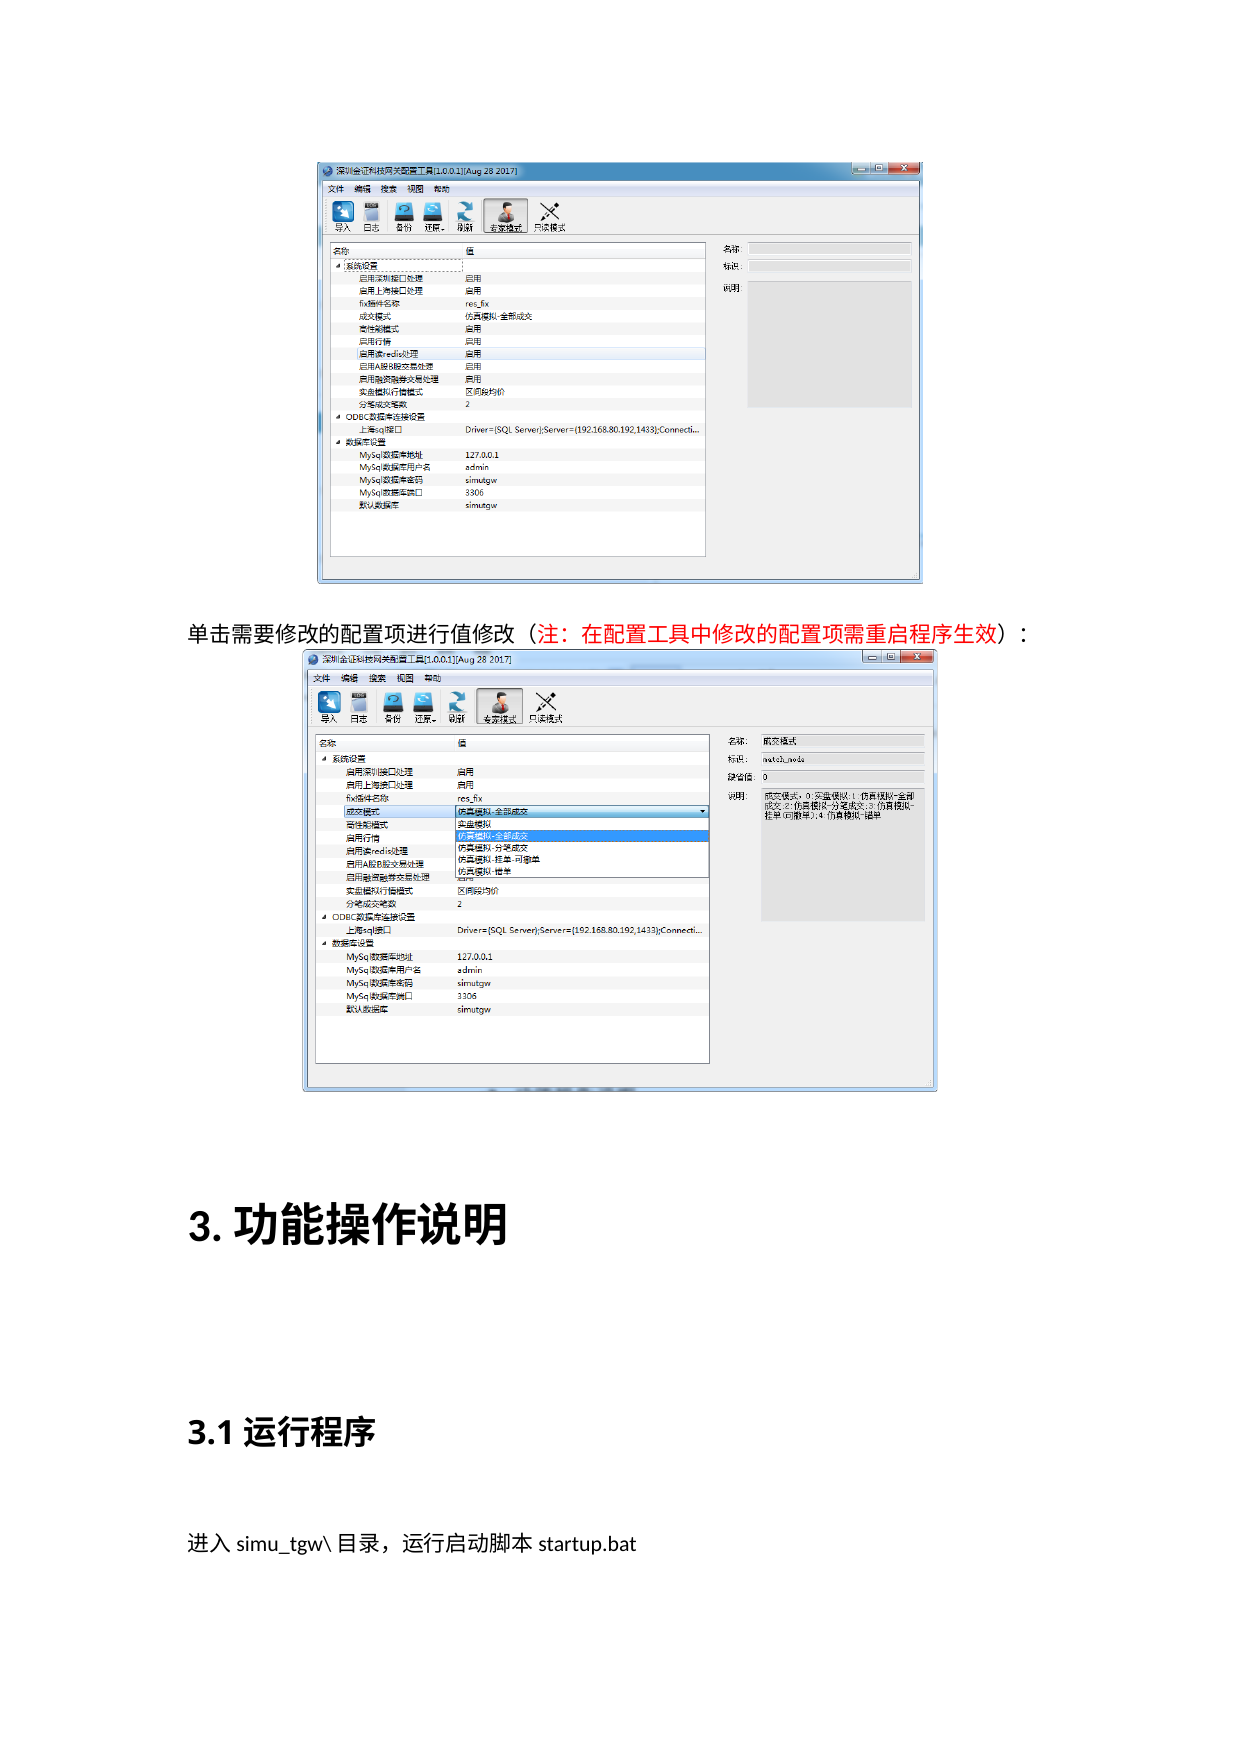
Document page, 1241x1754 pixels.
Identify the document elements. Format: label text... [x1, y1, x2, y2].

text 单击需要修改的配置项进行值修改（注：在配置工具中修改的配置项需重启程序生效）： [187, 617, 1053, 649]
subtitle 3.1 运行程序 [187, 1398, 1053, 1463]
picture [317, 162, 923, 584]
text 进入 simu_tgw\ 目录，运行启动脚本 startup.bat [187, 1525, 1053, 1558]
subtitle 3. 功能操作说明 [187, 1172, 1053, 1270]
picture [302, 649, 938, 1092]
